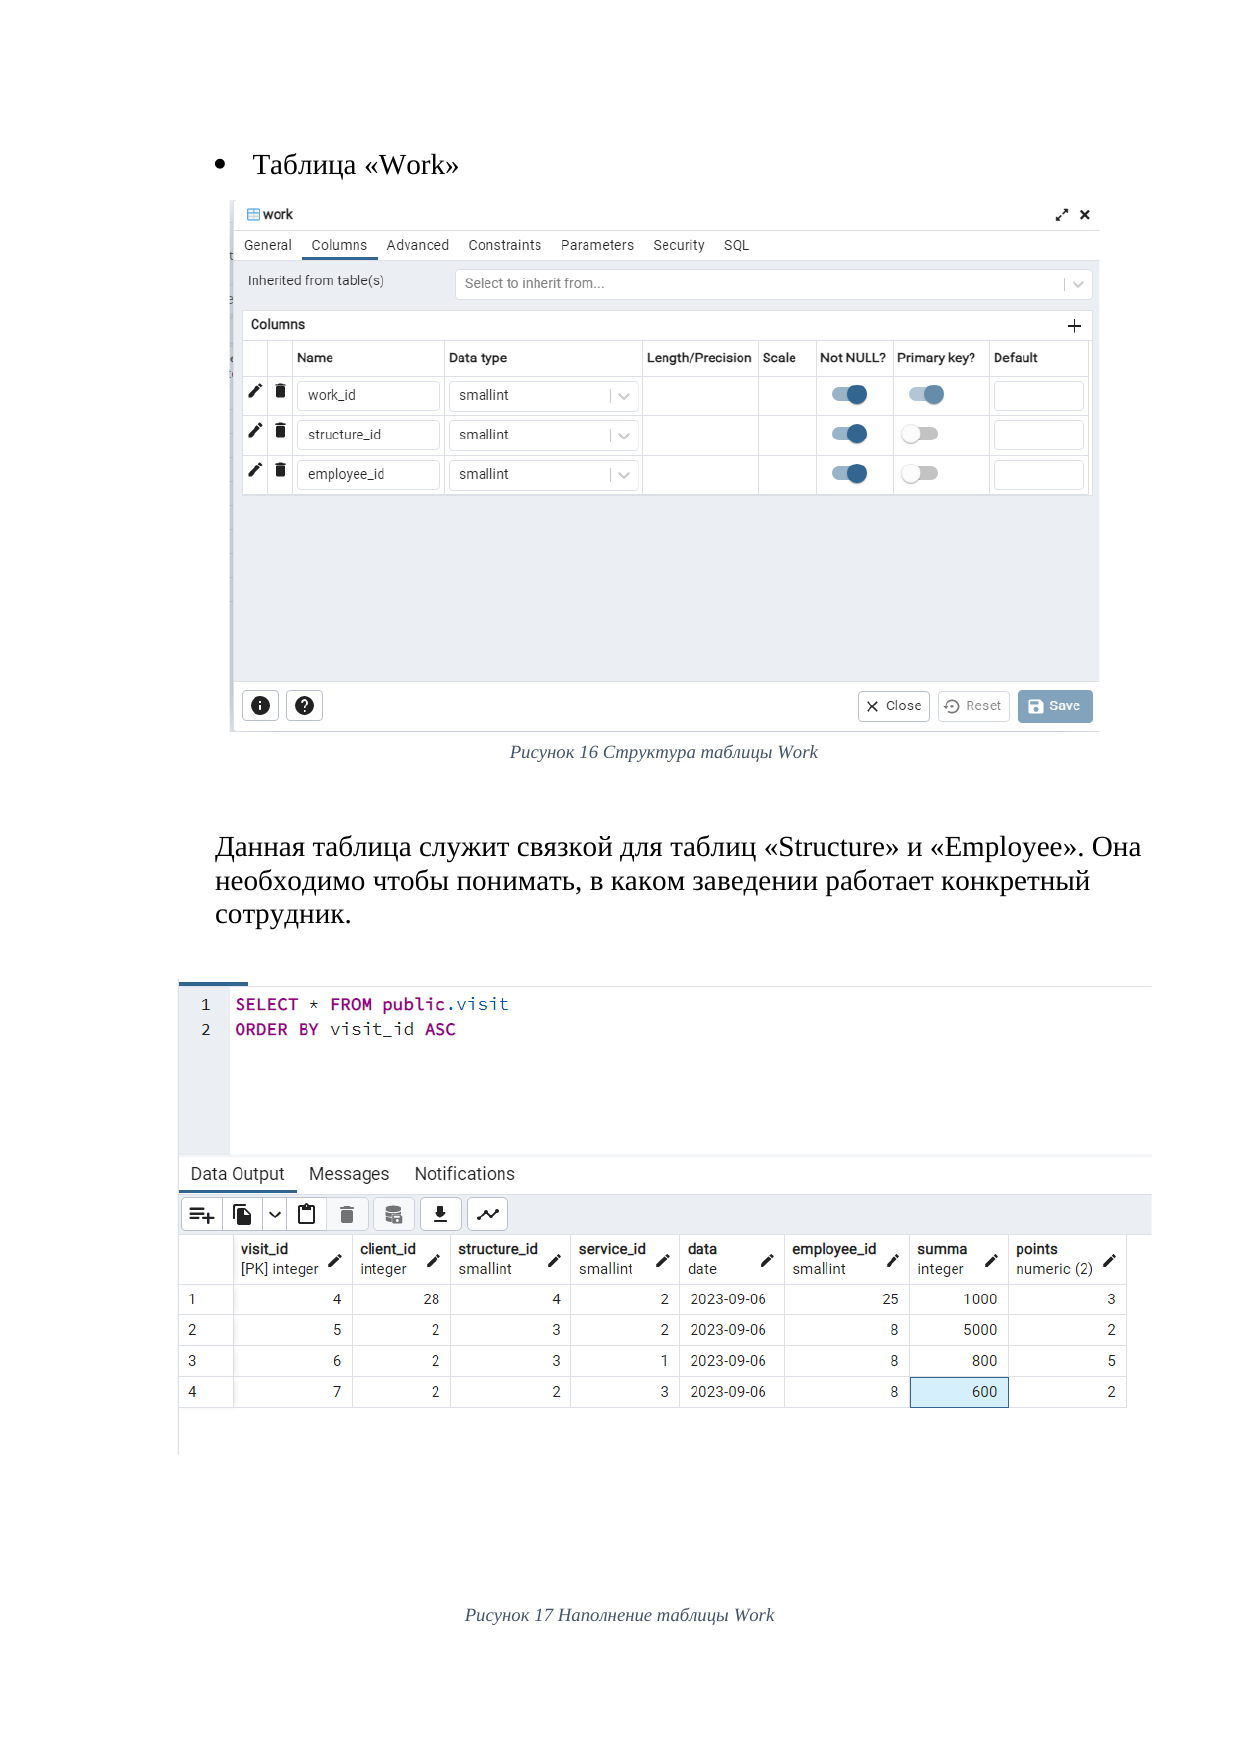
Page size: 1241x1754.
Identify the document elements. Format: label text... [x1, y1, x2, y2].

picture [177, 979, 1152, 1455]
list Таблица «Work» [215, 147, 1152, 181]
picture [229, 200, 1100, 732]
text Данная таблица служит связкой для таблиц «Structure» и «Employee». Она необходимо чтобы понимать, в каком заведении работает конкретный сотрудник. [215, 829, 1152, 930]
